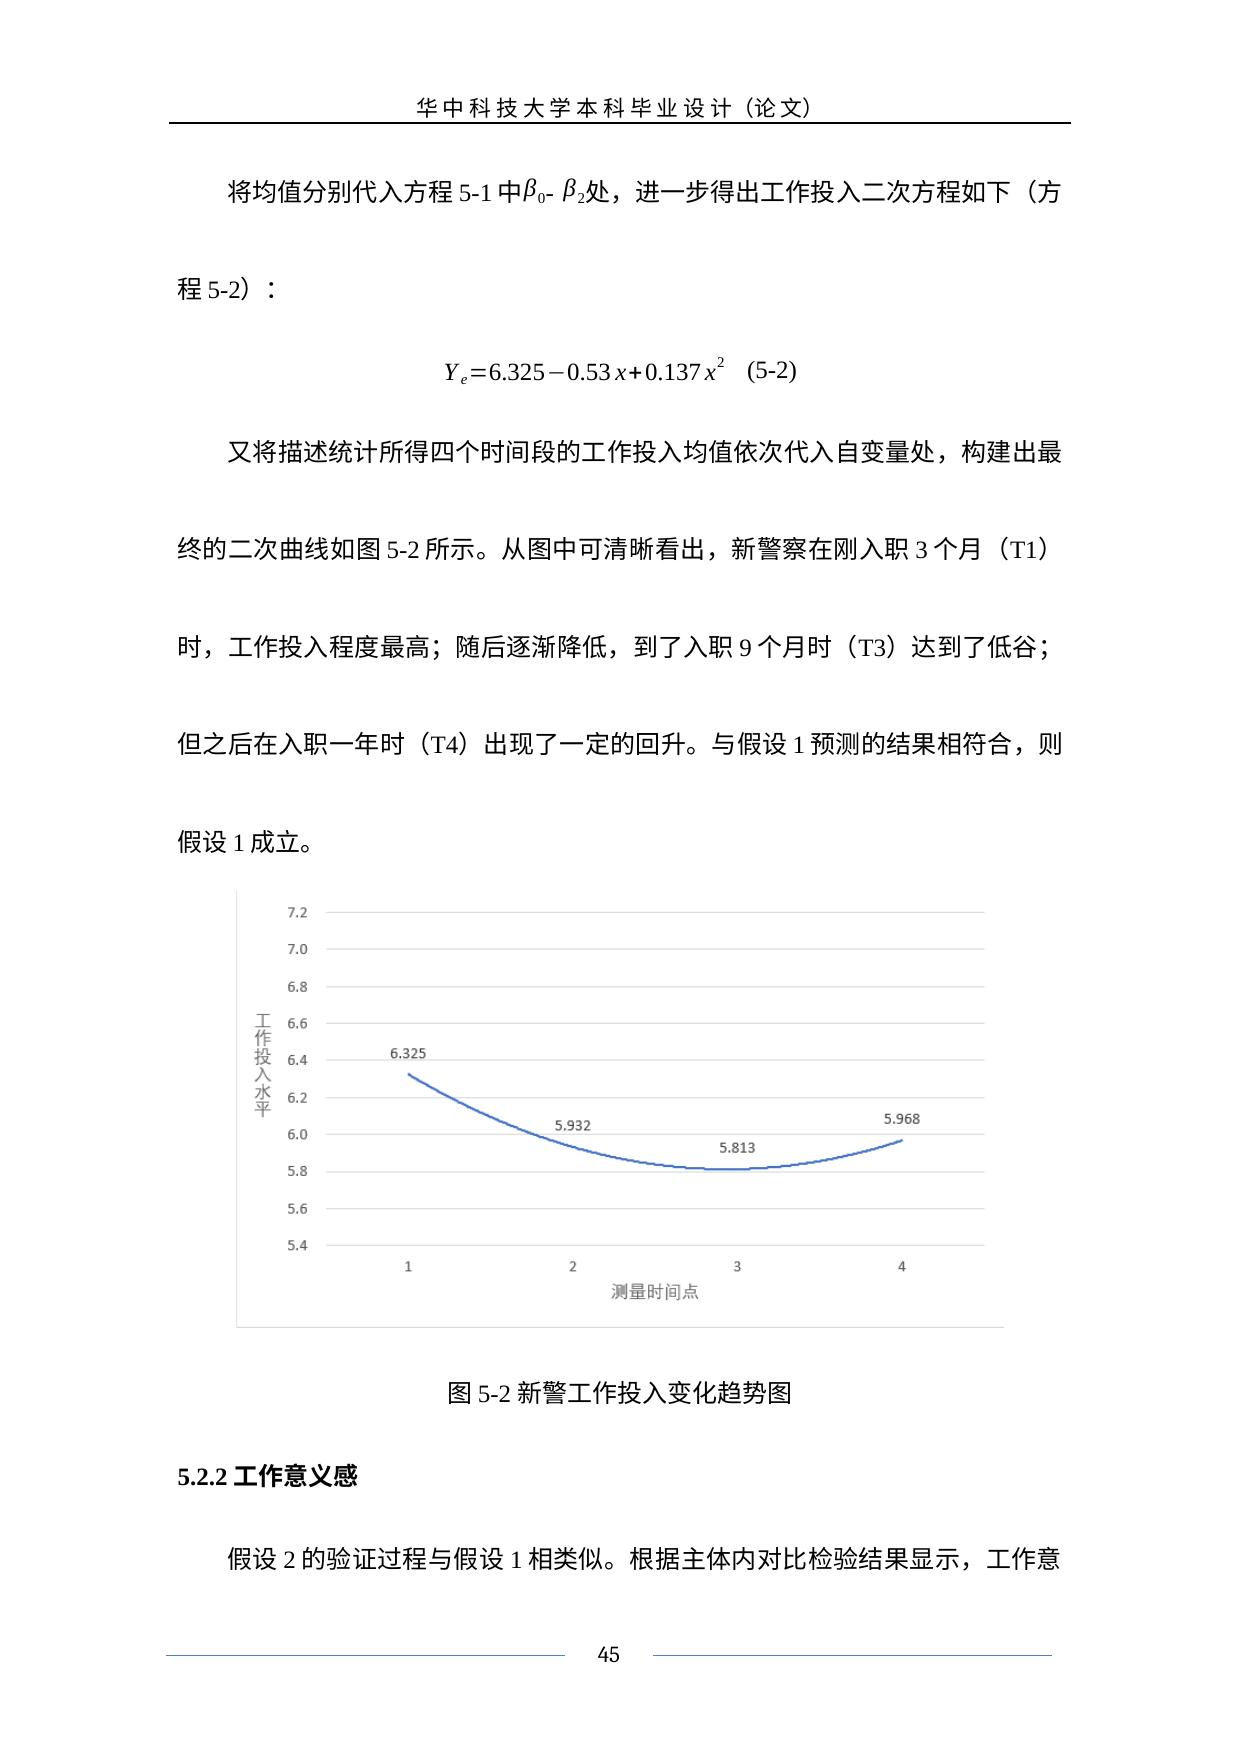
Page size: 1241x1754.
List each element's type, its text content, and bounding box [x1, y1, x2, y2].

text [177, 1525, 1063, 1590]
picture [236, 891, 1004, 1328]
text 将均值分别代入方程5-1中- 处，进一步得出工作投入二次方程如下（方程5-2）： [177, 158, 1063, 321]
text 5.2.2 工作意义感 [177, 1442, 1063, 1507]
text 又将描述统计所得四个时间段的工作投入均值依次代入自变量处，构建出最终的二次曲线如图5-2所示。从图中可清晰看出，新警察在刚入职3个月（T1）时，工作投入程度最高；随后逐渐降低，到了入职9个月时（T3）达到了低谷；但之后在入职一年时（T4）出现了一定的回升。与假设1预测的结果相符合，则假设1成立。 [177, 418, 1063, 873]
text (5-2) [177, 339, 1063, 404]
text 图5-2 新警工作投入变化趋势图 [177, 1359, 1063, 1424]
